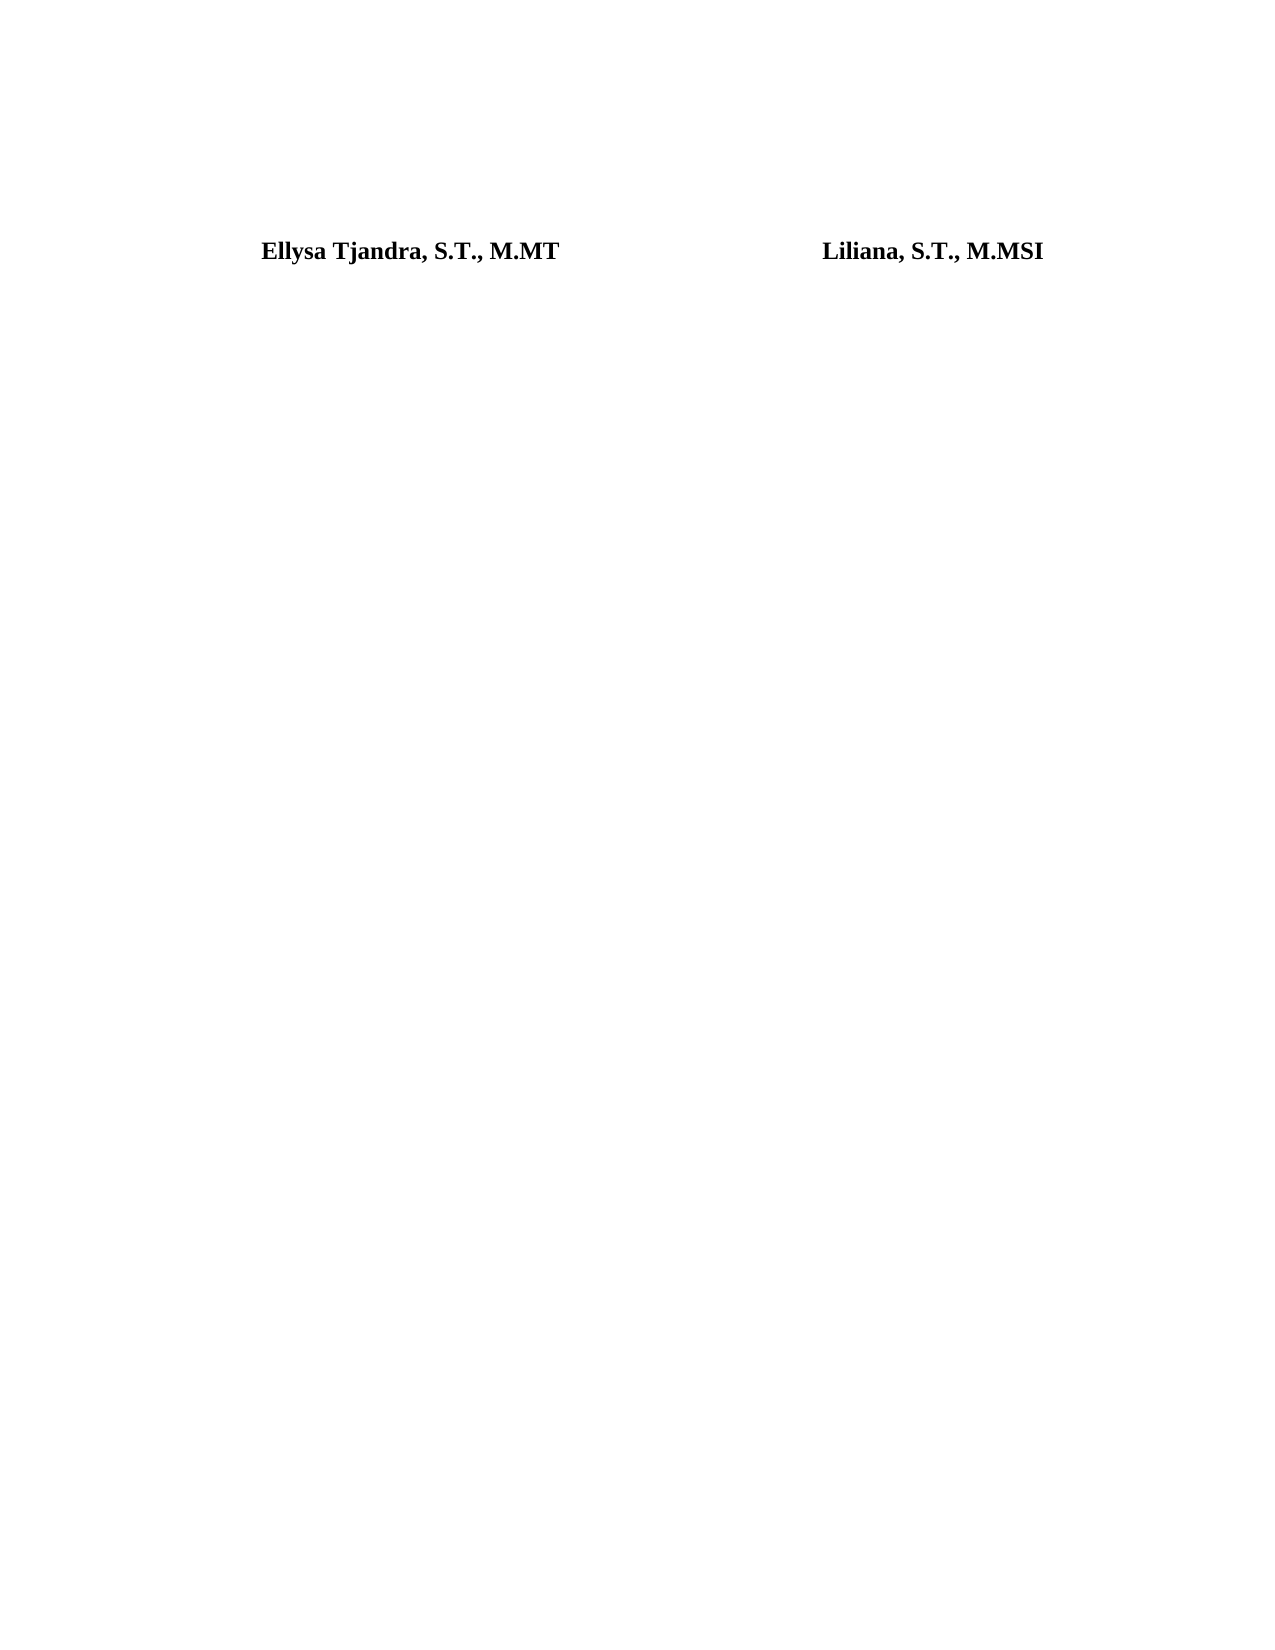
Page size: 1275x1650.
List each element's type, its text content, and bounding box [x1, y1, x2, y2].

text Ellysa Tjandra, S.T., M.MT Liliana, S.T., M.MSI [207, 236, 1098, 265]
